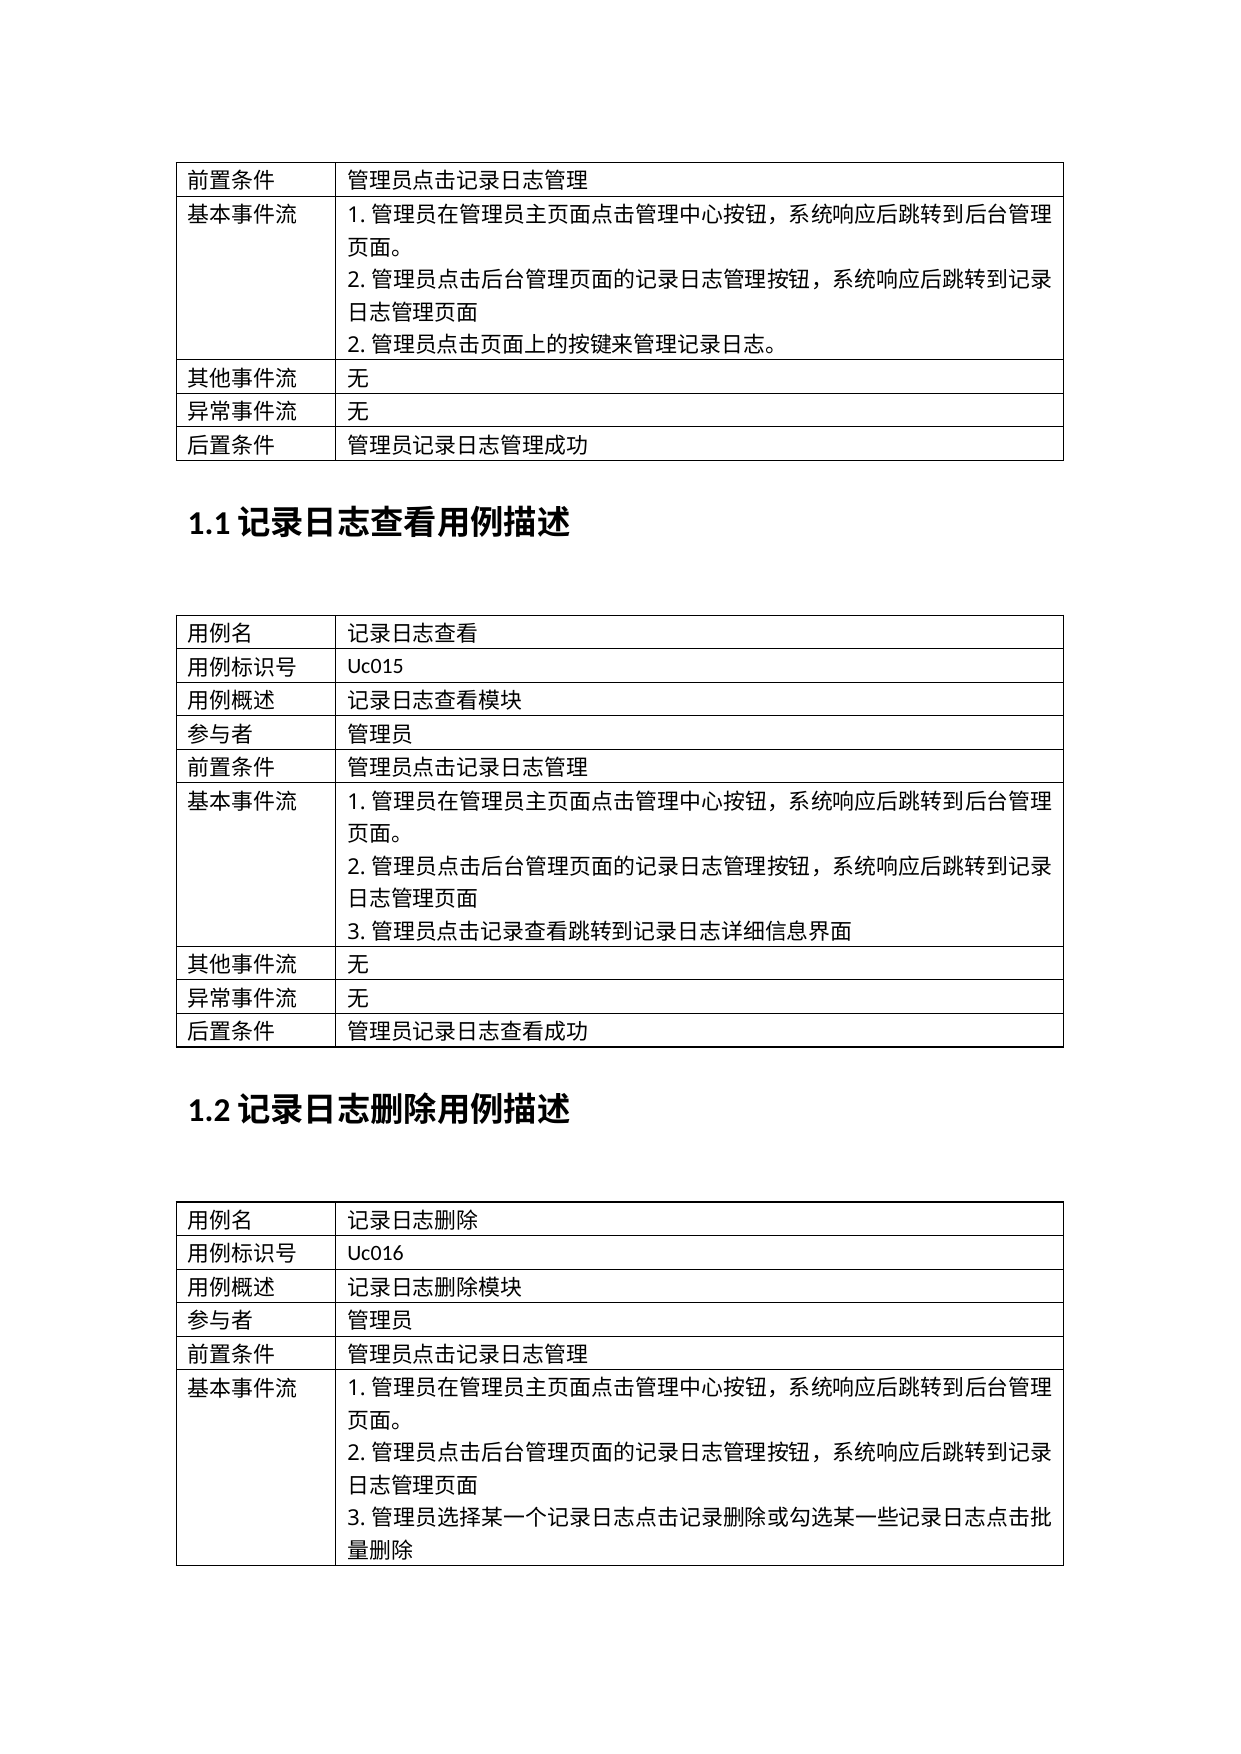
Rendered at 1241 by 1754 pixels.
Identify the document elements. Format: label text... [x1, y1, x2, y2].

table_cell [336, 1370, 1063, 1565]
table_cell 用例概述 [177, 1270, 335, 1302]
table_header 记录日志删除 [336, 1203, 1063, 1235]
table_cell 无 [336, 947, 1063, 979]
table_cell 异常事件流 [177, 980, 335, 1013]
table_cell 1. 管理员在管理员主页面点击管理中心按钮，系统响应后跳转到后台管理页面。 2. 管理员点击后台管理页面的记录日志管理按钮，系统响应后跳转到记录日志管理页面 3. 管理员点击记录查看跳转到记录日志详细信息界面 [336, 783, 1063, 946]
table_cell Uc016 [336, 1236, 1063, 1268]
table_cell 记录日志删除模块 [336, 1270, 1063, 1302]
table_cell Uc015 [336, 649, 1063, 682]
table_cell 用例标识号 [177, 649, 335, 682]
table_cell 记录日志查看模块 [336, 683, 1063, 715]
table_cell 异常事件流 [177, 394, 335, 426]
table_cell 参与者 [177, 716, 335, 749]
table_cell 用例标识号 [177, 1236, 335, 1268]
table_cell 基本事件流 [177, 783, 335, 946]
table_cell 1. 管理员在管理员主页面点击管理中心按钮，系统响应后跳转到后台管理页面。 2. 管理员点击后台管理页面的记录日志管理按钮，系统响应后跳转到记录日志管理页面 2. 管理员点击页面上的按键来管理记录日志。 [336, 197, 1063, 359]
table_cell 管理员 [336, 1303, 1063, 1336]
table_cell 其他事件流 [177, 947, 335, 979]
table_cell 用例概述 [177, 683, 335, 715]
table_cell 基本事件流 [177, 197, 335, 359]
table_cell 前置条件 [177, 1337, 335, 1369]
table_cell 管理员点击记录日志管理 [336, 163, 1063, 196]
table_header 用例名 [177, 616, 335, 648]
table_cell 管理员点击记录日志管理 [336, 1337, 1063, 1369]
table_cell 后置条件 [177, 427, 335, 460]
table_cell 无 [336, 360, 1063, 393]
table_header 记录日志查看 [336, 616, 1063, 648]
table_cell 参与者 [177, 1303, 335, 1336]
subtitle 1.2记录日志删除用例描述 [187, 1074, 1053, 1139]
table_cell 无 [336, 394, 1063, 426]
table_cell 其他事件流 [177, 360, 335, 393]
table_cell 管理员记录日志管理成功 [336, 427, 1063, 460]
table_header 用例名 [177, 1203, 335, 1235]
table_cell 前置条件 [177, 750, 335, 782]
table_cell 管理员 [336, 716, 1063, 749]
subtitle 1.1记录日志查看用例描述 [187, 488, 1053, 553]
table_cell 管理员点击记录日志管理 [336, 750, 1063, 782]
table_cell 管理员记录日志查看成功 [336, 1014, 1063, 1046]
table_cell 基本事件流 [177, 1370, 335, 1565]
table_cell 无 [336, 980, 1063, 1013]
table_cell 前置条件 [177, 163, 335, 196]
table_cell 后置条件 [177, 1014, 335, 1046]
